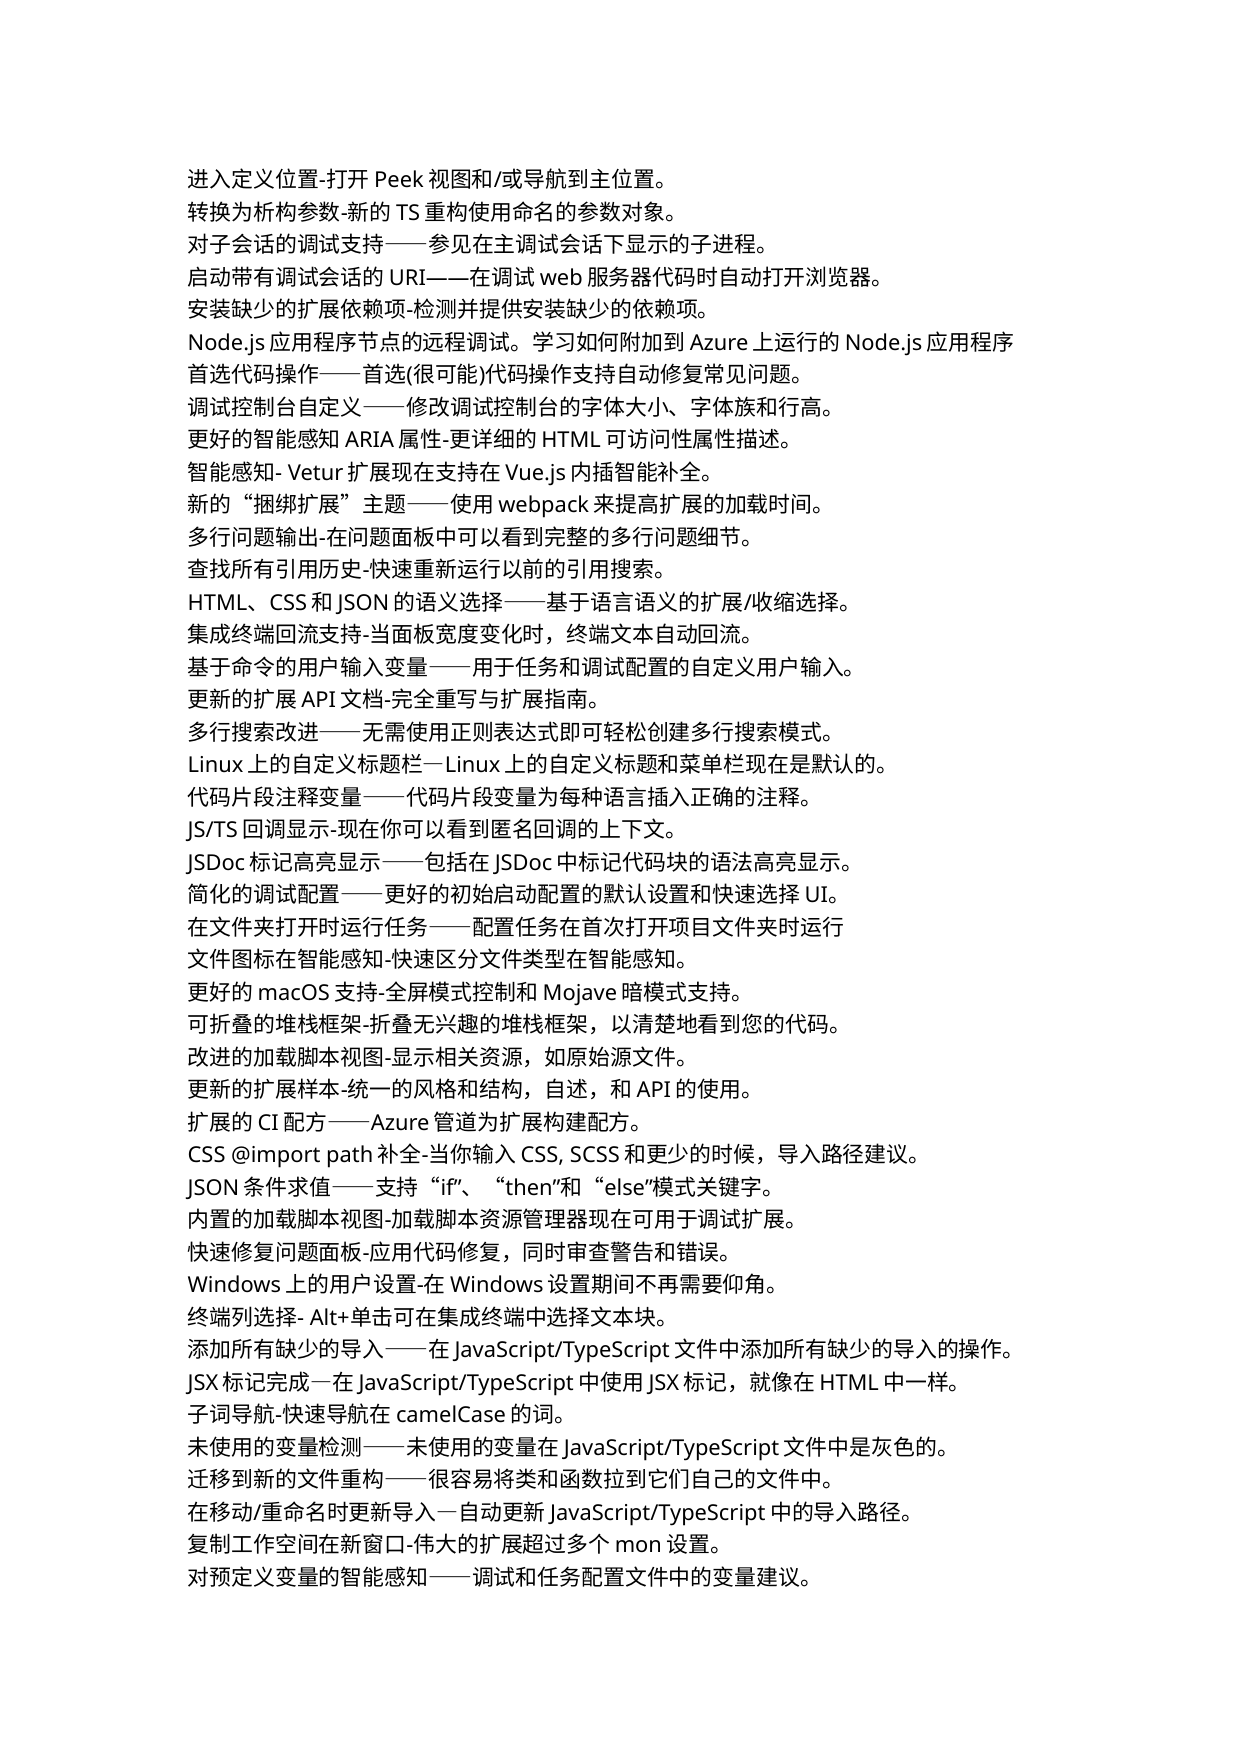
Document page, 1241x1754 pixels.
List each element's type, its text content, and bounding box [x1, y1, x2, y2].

text 在文件夹打开时运行任务——配置任务在首次打开项目文件夹时运行 [187, 909, 1053, 942]
text 更新的扩展样本-统一的风格和结构，自述，和API的使用。 [187, 1072, 1053, 1104]
text 代码片段注释变量——代码片段变量为每种语言插入正确的注释。 [187, 779, 1053, 812]
text 在移动/重命名时更新导入—自动更新JavaScript/TypeScript中的导入路径。 [187, 1494, 1053, 1527]
text JSDoc标记高亮显示——包括在JSDoc中标记代码块的语法高亮显示。 [187, 844, 1053, 877]
text JS/TS回调显示-现在你可以看到匿名回调的上下文。 [187, 812, 1053, 844]
text 子词导航-快速导航在camelCase的词。 [187, 1397, 1053, 1429]
text 更好的macOS支持-全屏模式控制和Mojave暗模式支持。 [187, 974, 1053, 1007]
text 对预定义变量的智能感知——调试和任务配置文件中的变量建议。 [187, 1559, 1053, 1592]
text Linux上的自定义标题栏—Linux上的自定义标题和菜单栏现在是默认的。 [187, 747, 1053, 779]
text 快速修复问题面板-应用代码修复，同时审查警告和错误。 [187, 1234, 1053, 1267]
text 复制工作空间在新窗口-伟大的扩展超过多个mon设置。 [187, 1527, 1053, 1559]
text 启动带有调试会话的URI——在调试web服务器代码时自动打开浏览器。 [187, 259, 1053, 292]
text 内置的加载脚本视图-加载脚本资源管理器现在可用于调试扩展。 [187, 1202, 1053, 1234]
text 新的“捆绑扩展”主题——使用webpack来提高扩展的加载时间。 [187, 487, 1053, 519]
text 查找所有引用历史-快速重新运行以前的引用搜索。 [187, 552, 1053, 584]
text HTML、CSS和JSON的语义选择——基于语言语义的扩展/收缩选择。 [187, 584, 1053, 617]
text 安装缺少的扩展依赖项-检测并提供安装缺少的依赖项。 [187, 292, 1053, 324]
text 首选代码操作——首选(很可能)代码操作支持自动修复常见问题。 [187, 357, 1053, 389]
text 终端列选择- Alt+单击可在集成终端中选择文本块。 [187, 1299, 1053, 1332]
text 智能感知- Vetur扩展现在支持在Vue.js内插智能补全。 [187, 454, 1053, 487]
text 基于命令的用户输入变量——用于任务和调试配置的自定义用户输入。 [187, 649, 1053, 682]
text 更好的智能感知ARIA属性-更详细的HTML可访问性属性描述。 [187, 422, 1053, 454]
text 更新的扩展API文档-完全重写与扩展指南。 [187, 682, 1053, 714]
text CSS @import path补全-当你输入CSS, SCSS和更少的时候，导入路径建议。 [187, 1137, 1053, 1169]
text 简化的调试配置——更好的初始启动配置的默认设置和快速选择UI。 [187, 877, 1053, 909]
text 文件图标在智能感知-快速区分文件类型在智能感知。 [187, 942, 1053, 974]
text 迁移到新的文件重构——很容易将类和函数拉到它们自己的文件中。 [187, 1462, 1053, 1494]
text JSON条件求值——支持“if”、“then”和“else”模式关键字。 [187, 1169, 1053, 1202]
text 改进的加载脚本视图-显示相关资源，如原始源文件。 [187, 1039, 1053, 1072]
text 扩展的CI配方——Azure管道为扩展构建配方。 [187, 1104, 1053, 1137]
text Node.js应用程序节点的远程调试。学习如何附加到Azure上运行的Node.js应用程序 [187, 324, 1053, 357]
text 可折叠的堆栈框架-折叠无兴趣的堆栈框架，以清楚地看到您的代码。 [187, 1007, 1053, 1039]
text 未使用的变量检测——未使用的变量在JavaScript/TypeScript文件中是灰色的。 [187, 1429, 1053, 1462]
text 集成终端回流支持-当面板宽度变化时，终端文本自动回流。 [187, 617, 1053, 649]
text 进入定义位置-打开Peek视图和/或导航到主位置。 [187, 162, 1053, 194]
text 多行问题输出-在问题面板中可以看到完整的多行问题细节。 [187, 519, 1053, 552]
text 转换为析构参数-新的TS重构使用命名的参数对象。 [187, 194, 1053, 227]
text Windows上的用户设置-在Windows设置期间不再需要仰角。 [187, 1267, 1053, 1299]
text JSX标记完成—在JavaScript/TypeScript中使用JSX标记，就像在HTML中一样。 [187, 1364, 1053, 1397]
text 对子会话的调试支持——参见在主调试会话下显示的子进程。 [187, 227, 1053, 259]
text 调试控制台自定义——修改调试控制台的字体大小、字体族和行高。 [187, 389, 1053, 422]
text 多行搜索改进——无需使用正则表达式即可轻松创建多行搜索模式。 [187, 714, 1053, 747]
text 添加所有缺少的导入——在JavaScript/TypeScript文件中添加所有缺少的导入的操作。 [187, 1332, 1053, 1364]
